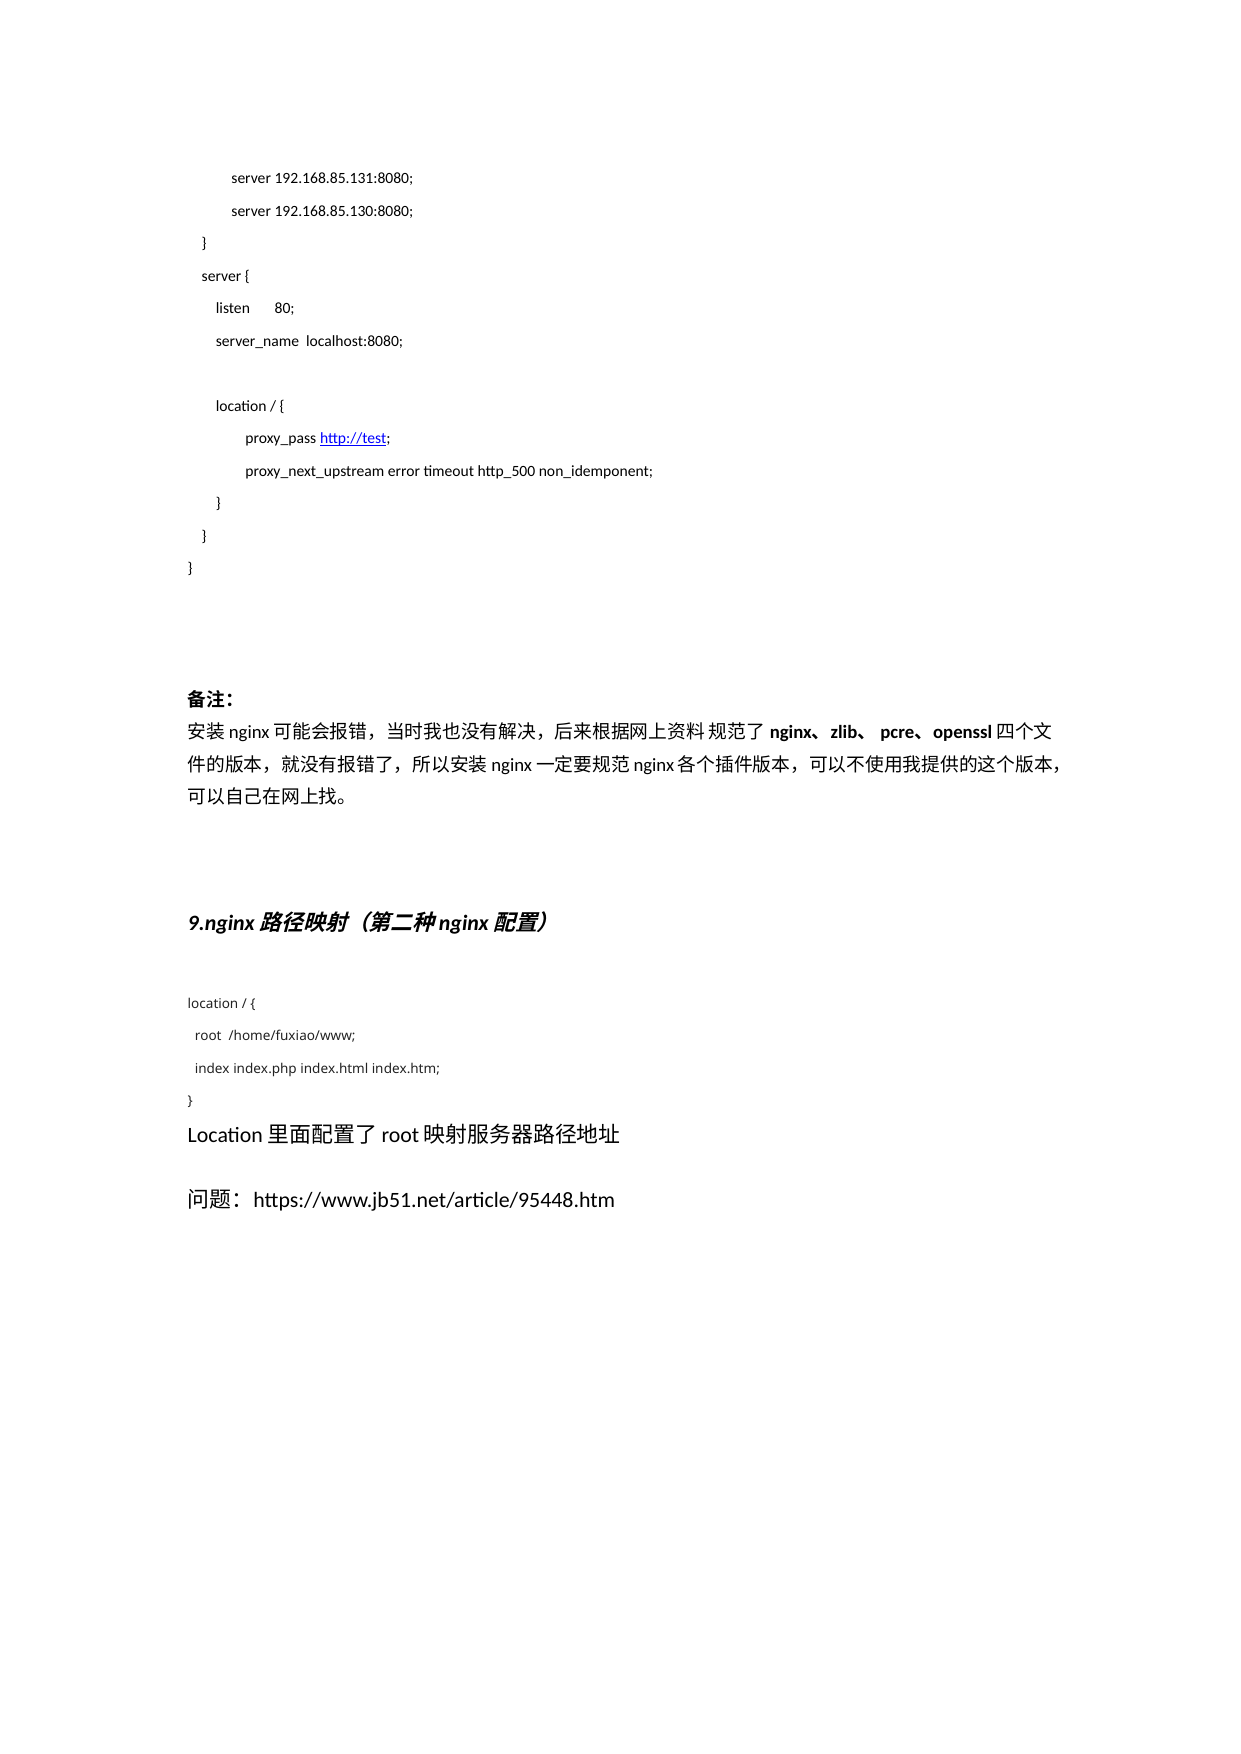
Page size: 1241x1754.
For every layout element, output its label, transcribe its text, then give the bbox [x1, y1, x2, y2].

text server_name localhost:8080; [187, 324, 1053, 357]
text 问题：https://www.jb51.net/article/95448.htm [187, 1182, 1053, 1214]
text index index.php index.html index.htm; [187, 1052, 1053, 1084]
text server 192.168.85.131:8080; [187, 162, 1053, 194]
subtitle 9.nginx 路径映射（第二种nginx配置） [187, 904, 1053, 937]
text } [187, 227, 1053, 259]
text } [187, 552, 1053, 584]
text 安装nginx可能会报错，当时我也没有解决，后来根据网上资料 规范了 nginx、zlib、 pcre、openssl 四个文件的版本，就没有报错了，所以安装nginx一定要规范nginx各个插件版本，可以不使用我提供的这个版本，可以自己在网上找。 [187, 714, 1053, 812]
text Location 里面配置了root映射服务器路径地址 [187, 1117, 1053, 1149]
text server 192.168.85.130:8080; [187, 194, 1053, 227]
text listen 80; [187, 292, 1053, 324]
text location / { [187, 389, 1053, 422]
text } [187, 487, 1053, 519]
text root /home/fuxiao/www; [187, 1019, 1053, 1052]
text } [187, 519, 1053, 552]
text server { [187, 259, 1053, 292]
text proxy_next_upstream error timeout http_500 non_idemponent; [187, 454, 1053, 487]
text proxy_pass http://test; [187, 422, 1053, 454]
text 备注： [187, 682, 1053, 714]
text } [187, 1084, 1053, 1117]
text location / { [187, 987, 1053, 1019]
